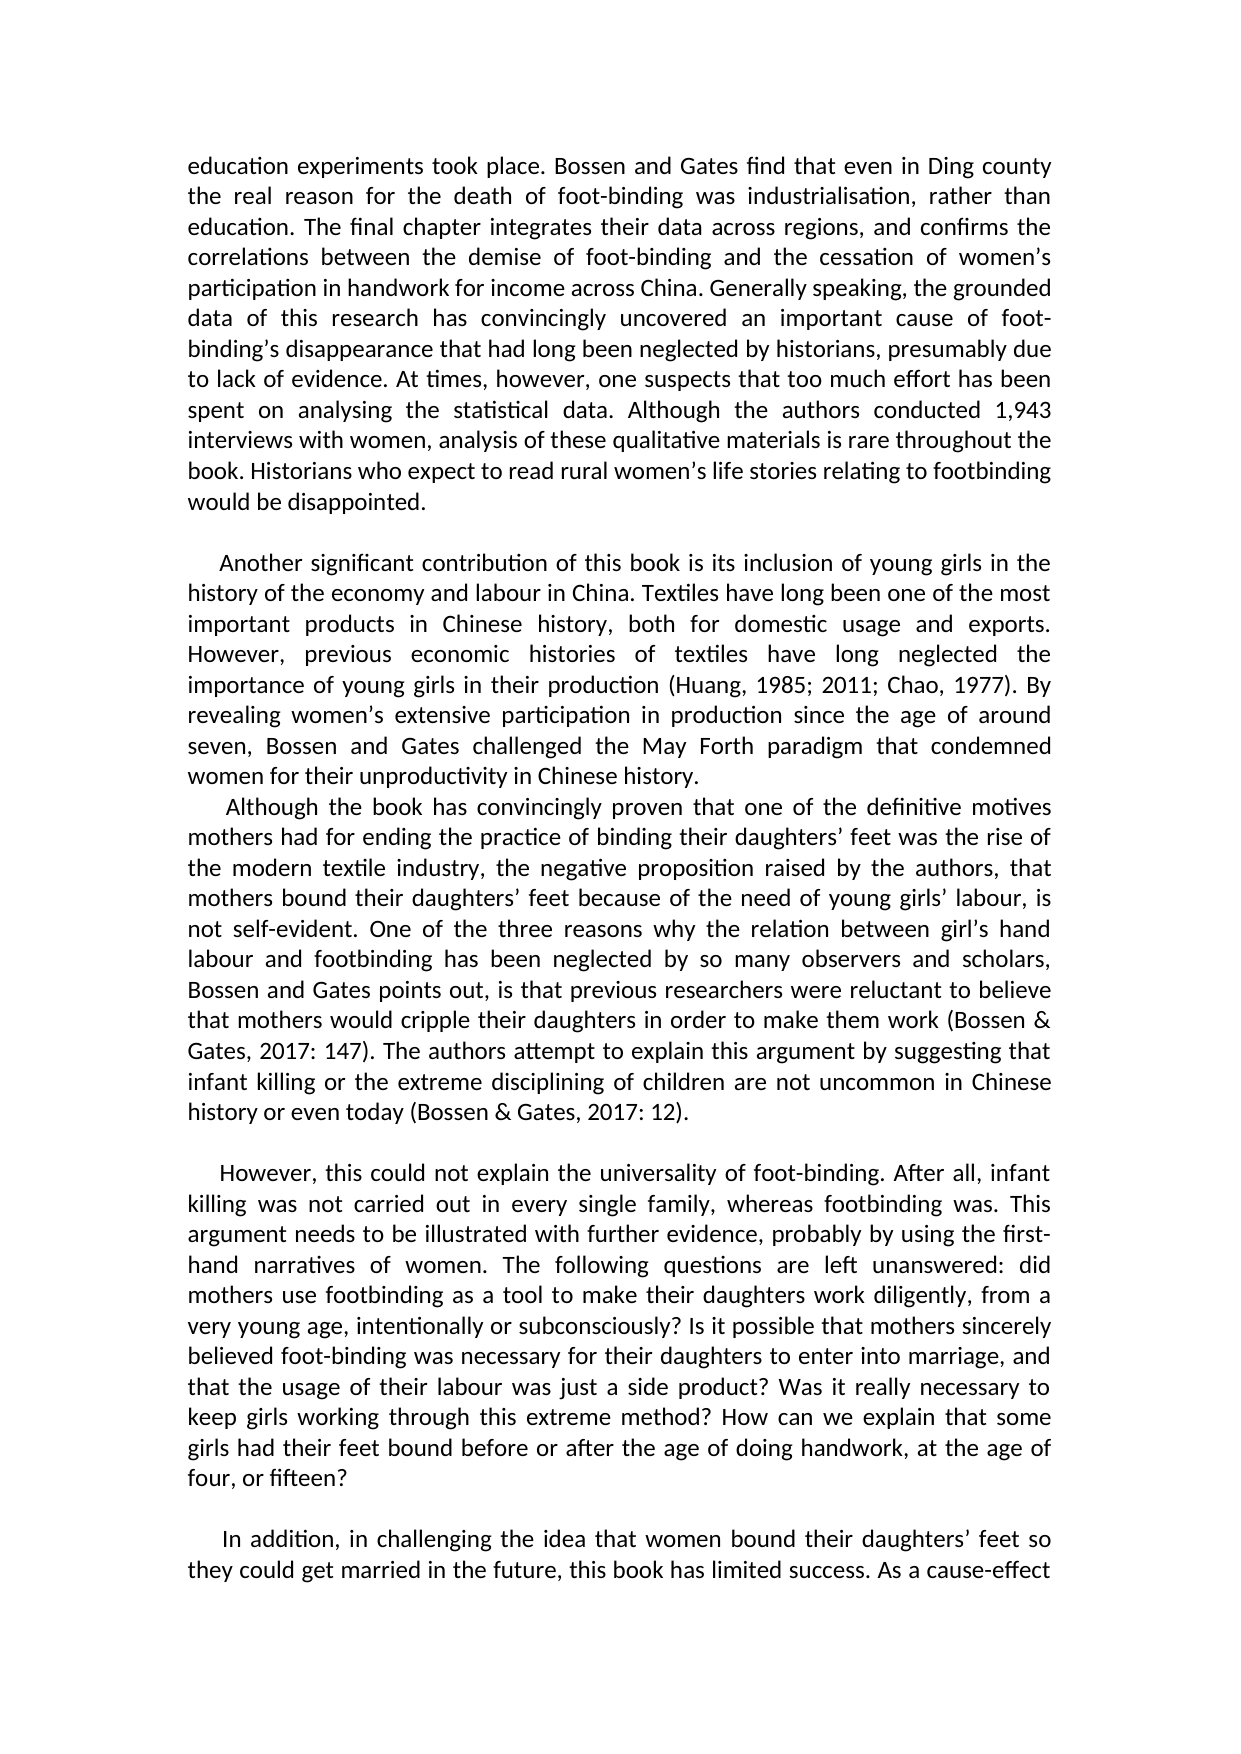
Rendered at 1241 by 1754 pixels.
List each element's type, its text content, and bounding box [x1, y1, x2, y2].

text However, this could not explain the universality of foot-binding. After all, infant killing was not carried out in every single family, whereas footbinding was. This argument needs to be illustrated with further evidence, probably by using the first-hand narratives of women. The following questions are left unanswered: did mothers use footbinding as a tool to make their daughters work diligently, from a very young age, intentionally or subconsciously? Is it possible that mothers sincerely believed foot-binding was necessary for their daughters to enter into marriage, and that the usage of their labour was just a side product? Was it really necessary to keep girls working through this extreme method? How can we explain that some girls had their feet bound before or after the age of doing handwork, at the age of four, or fifteen? [187, 1157, 1053, 1493]
text Another significant contribution of this book is its inclusion of young girls in the history of the economy and labour in China. Textiles have long been one of the most important products in Chinese history, both for domestic usage and exports. However, previous economic histories of textiles have long neglected the importance of young girls in their production (Huang, 1985; 2011; Chao, 1977). By revealing women’s extensive participation in production since the age of around seven, Bossen and Gates challenged the May Forth paradigm that condemned women for their unproductivity in Chinese history. [187, 547, 1053, 791]
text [187, 150, 1053, 516]
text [187, 1523, 1053, 1584]
text Although the book has convincingly proven that one of the definitive motives mothers had for ending the practice of binding their daughters’ feet was the rise of the modern textile industry, the negative proposition raised by the authors, that mothers bound their daughters’ feet because of the need of young girls’ labour, is not self-evident. One of the three reasons why the relation between girl’s hand labour and footbinding has been neglected by so many observers and scholars, Bossen and Gates points out, is that previous researchers were reluctant to believe that mothers would cripple their daughters in order to make them work (Bossen & Gates, 2017: 147). The authors attempt to explain this argument by suggesting that infant killing or the extreme disciplining of children are not uncommon in Chinese history or even today (Bossen & Gates, 2017: 12). [187, 791, 1053, 1127]
